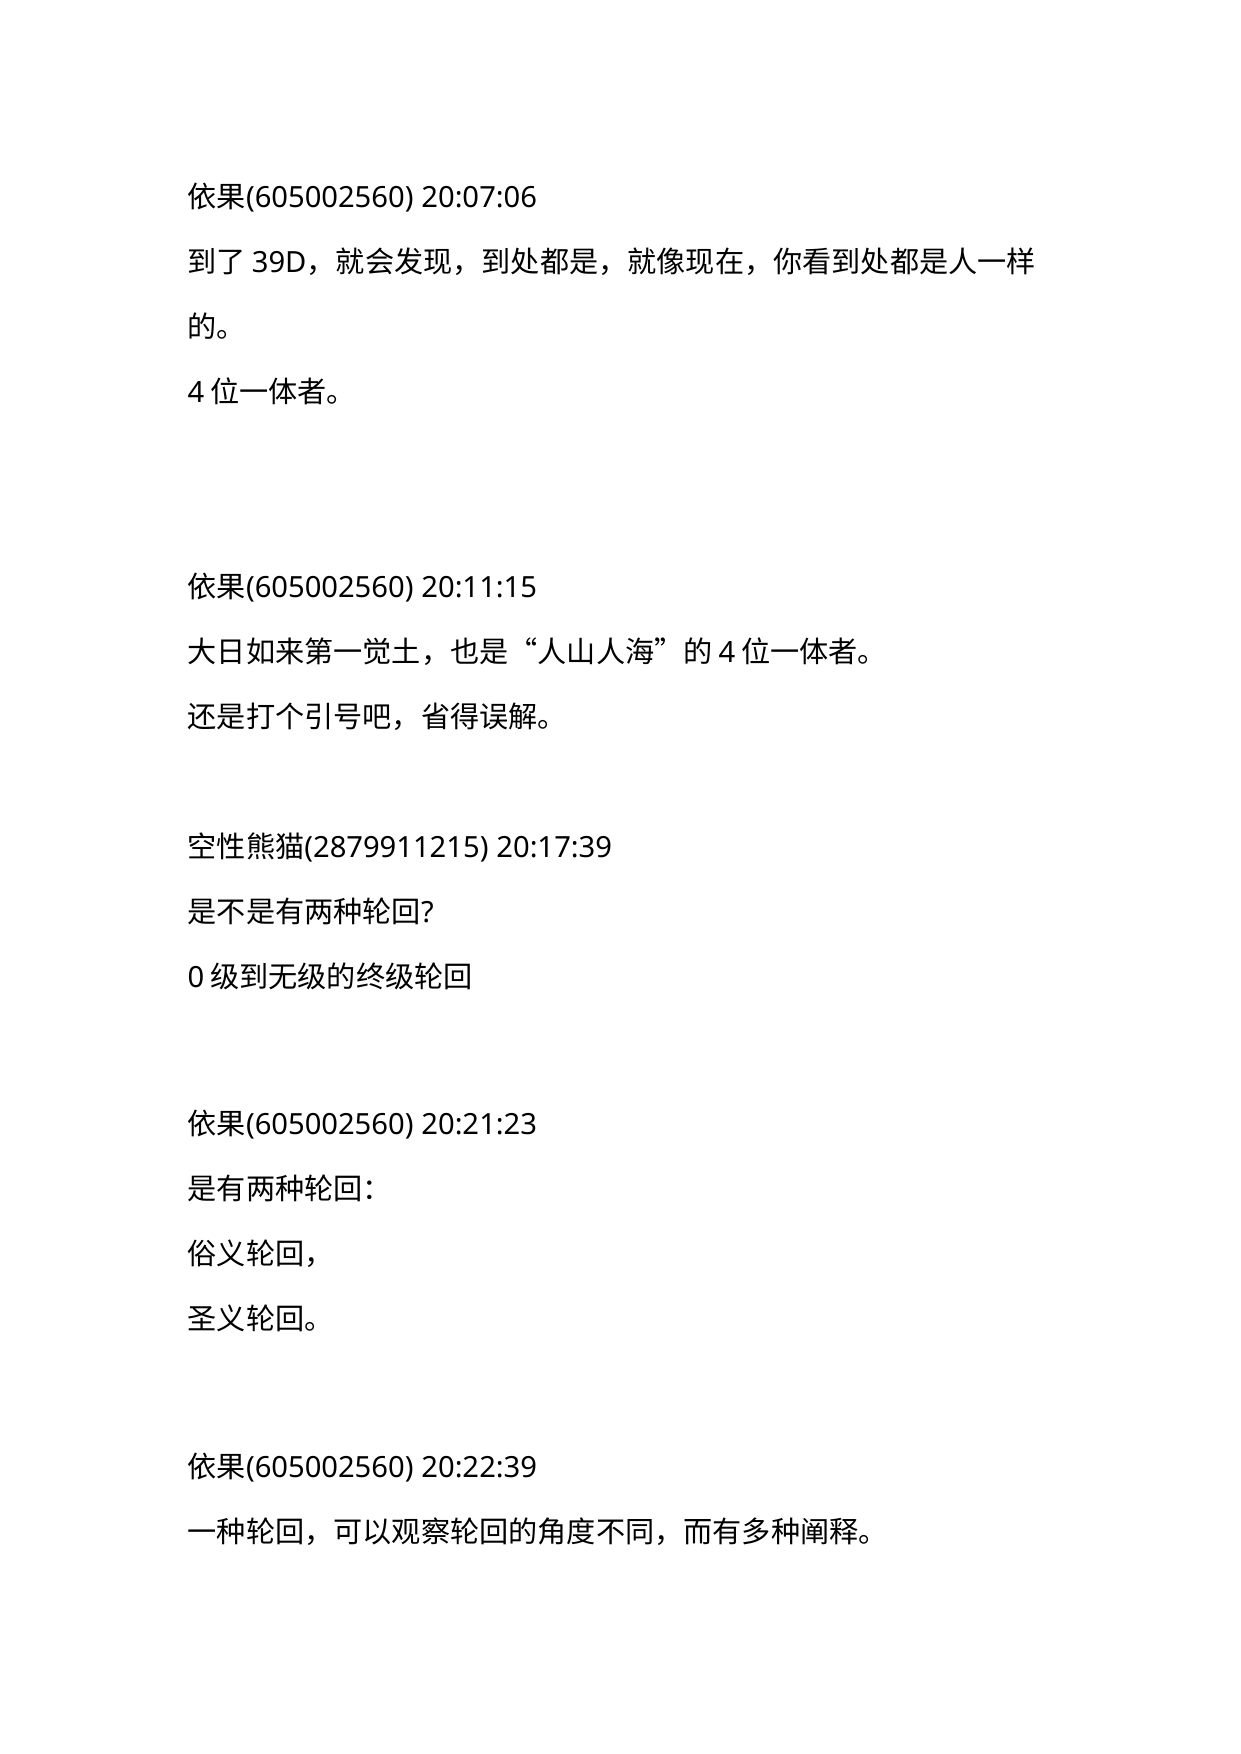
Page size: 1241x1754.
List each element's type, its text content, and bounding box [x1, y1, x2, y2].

text 空性熊猫(2879911215) 20:17:39 是不是有两种轮回? 0级到无级的终级轮回 [187, 812, 1053, 1007]
text 依果(605002560) 20:11:15 大日如来第一觉土，也是“人山人海”的4位一体者。 还是打个引号吧，省得误解。 [187, 552, 1053, 747]
text 依果(605002560) 20:21:23 是有两种轮回： 俗义轮回， 圣义轮回。 [187, 1089, 1053, 1349]
text 依果(605002560) 20:22:39 一种轮回，可以观察轮回的角度不同，而有多种阐释。 [187, 1432, 1053, 1562]
text 依果(605002560) 20:07:06 到了39D，就会发现，到处都是，就像现在，你看到处都是人一样的。 4位一体者。 [187, 162, 1053, 422]
